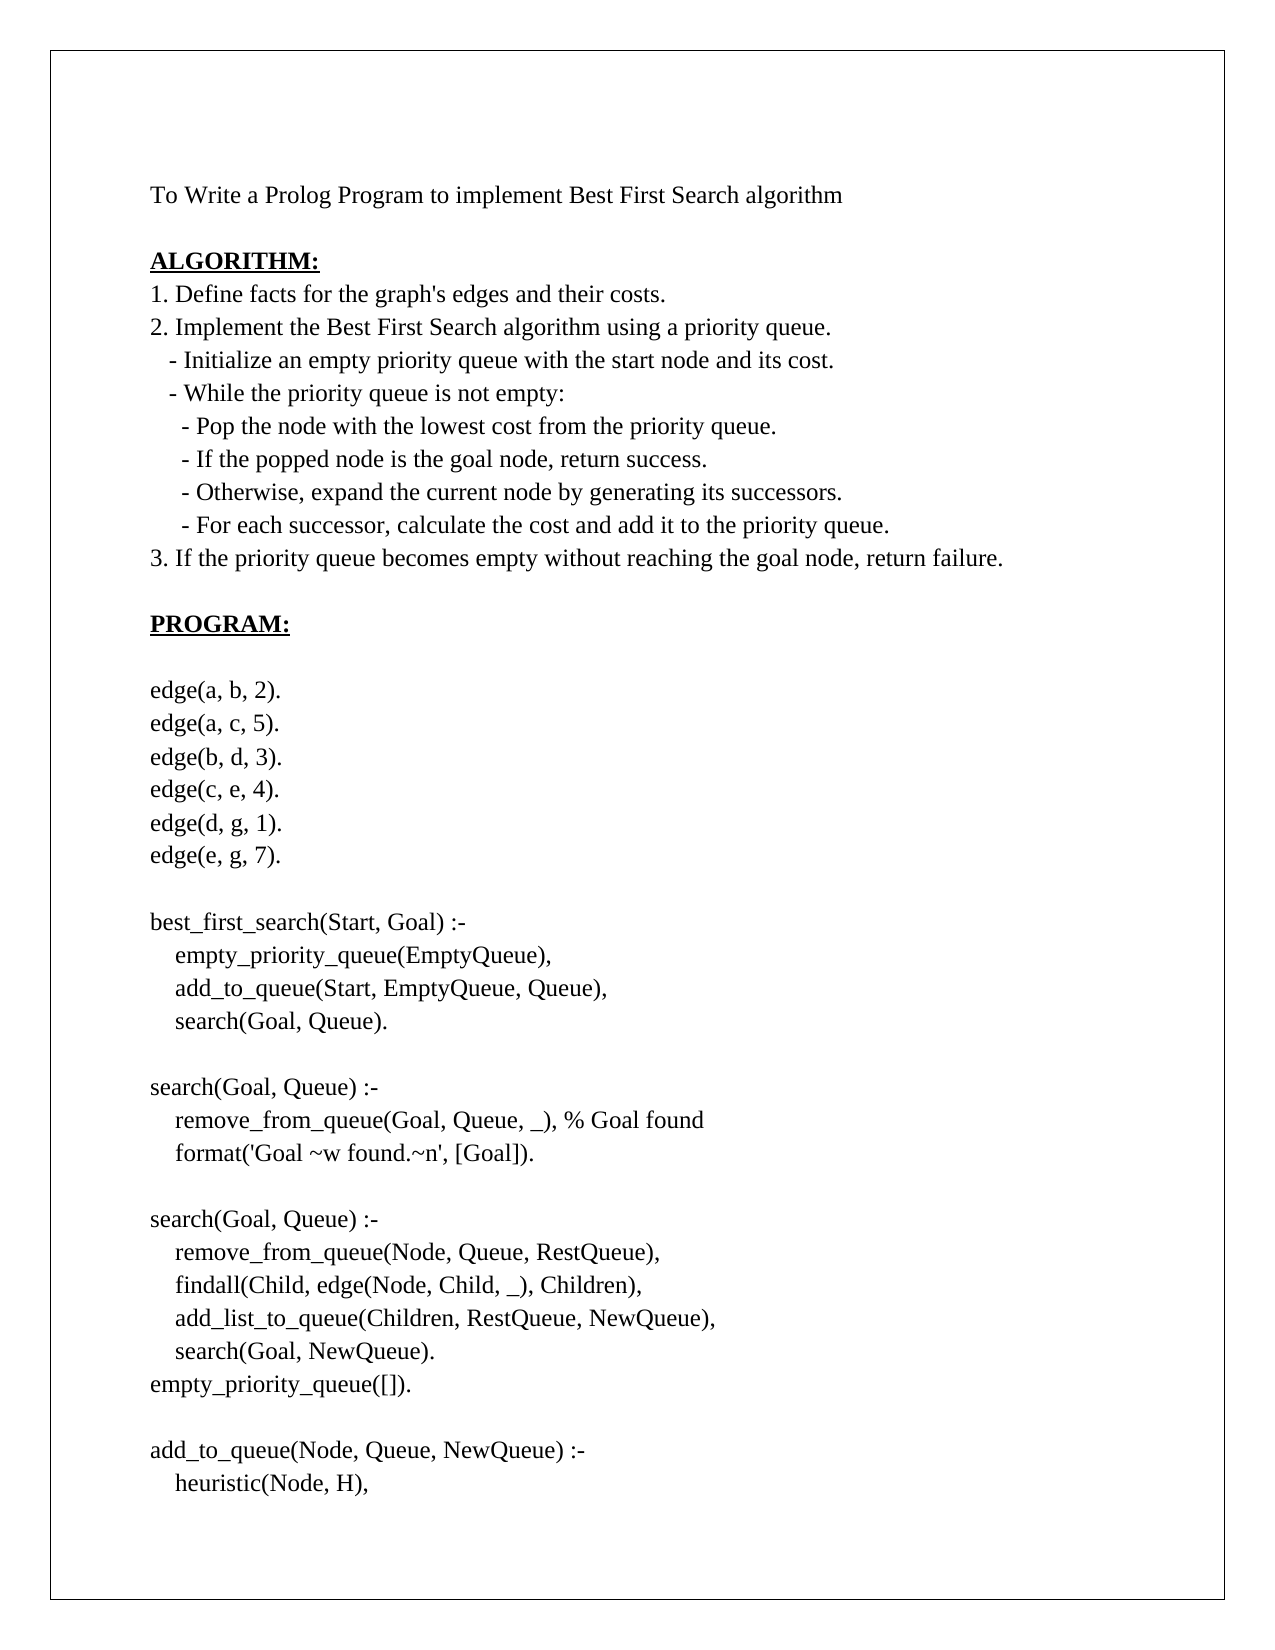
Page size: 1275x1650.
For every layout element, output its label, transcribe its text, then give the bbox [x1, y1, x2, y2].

text - If the popped node is the goal node, return success. [150, 444, 1125, 473]
text - For each successor, calculate the cost and add it to the priority queue. [150, 510, 1125, 539]
text 1. Define facts for the graph's edges and their costs. [150, 279, 1125, 308]
text To Write a Prolog Program to implement Best First Search algorithm [150, 180, 1125, 209]
text remove_from_queue(Goal, Queue, _), % Goal found [150, 1105, 1125, 1133]
text format('Goal ~w found.~n', [Goal]). [150, 1138, 1125, 1167]
text - While the priority queue is not empty: [150, 378, 1125, 407]
text - Pop the node with the lowest cost from the priority queue. [150, 411, 1125, 440]
text search(Goal, Queue) :- [150, 1072, 1125, 1101]
text edge(d, g, 1). [150, 808, 1125, 836]
text ALGORITHM: [150, 246, 1125, 275]
text edge(c, e, 4). [150, 774, 1125, 803]
text search(Goal, Queue). [150, 1006, 1125, 1034]
text add_to_queue(Start, EmptyQueue, Queue), [150, 973, 1125, 1001]
text empty_priority_queue(EmptyQueue), [150, 940, 1125, 968]
text - Initialize an empty priority queue with the start node and its cost. [150, 345, 1125, 374]
text search(Goal, NewQueue). [150, 1336, 1125, 1365]
text edge(a, c, 5). [150, 708, 1125, 737]
text add_to_queue(Node, Queue, NewQueue) :- [150, 1435, 1125, 1464]
text PROGRAM: [150, 609, 1125, 638]
text heuristic(Node, H), [150, 1468, 1125, 1497]
text edge(a, b, 2). [150, 676, 1125, 704]
text search(Goal, Queue) :- [150, 1204, 1125, 1233]
text 2. Implement the Best First Search algorithm using a priority queue. [150, 312, 1125, 341]
text 3. If the priority queue becomes empty without reaching the goal node, return failure. [150, 543, 1125, 572]
text empty_priority_queue([]). [150, 1369, 1125, 1398]
text add_list_to_queue(Children, RestQueue, NewQueue), [150, 1303, 1125, 1332]
text edge(e, g, 7). [150, 841, 1125, 869]
text best_first_search(Start, Goal) :- [150, 907, 1125, 935]
text edge(b, d, 3). [150, 742, 1125, 770]
text findall(Child, edge(Node, Child, _), Children), [150, 1270, 1125, 1299]
text remove_from_queue(Node, Queue, RestQueue), [150, 1237, 1125, 1266]
text - Otherwise, expand the current node by generating its successors. [150, 477, 1125, 506]
